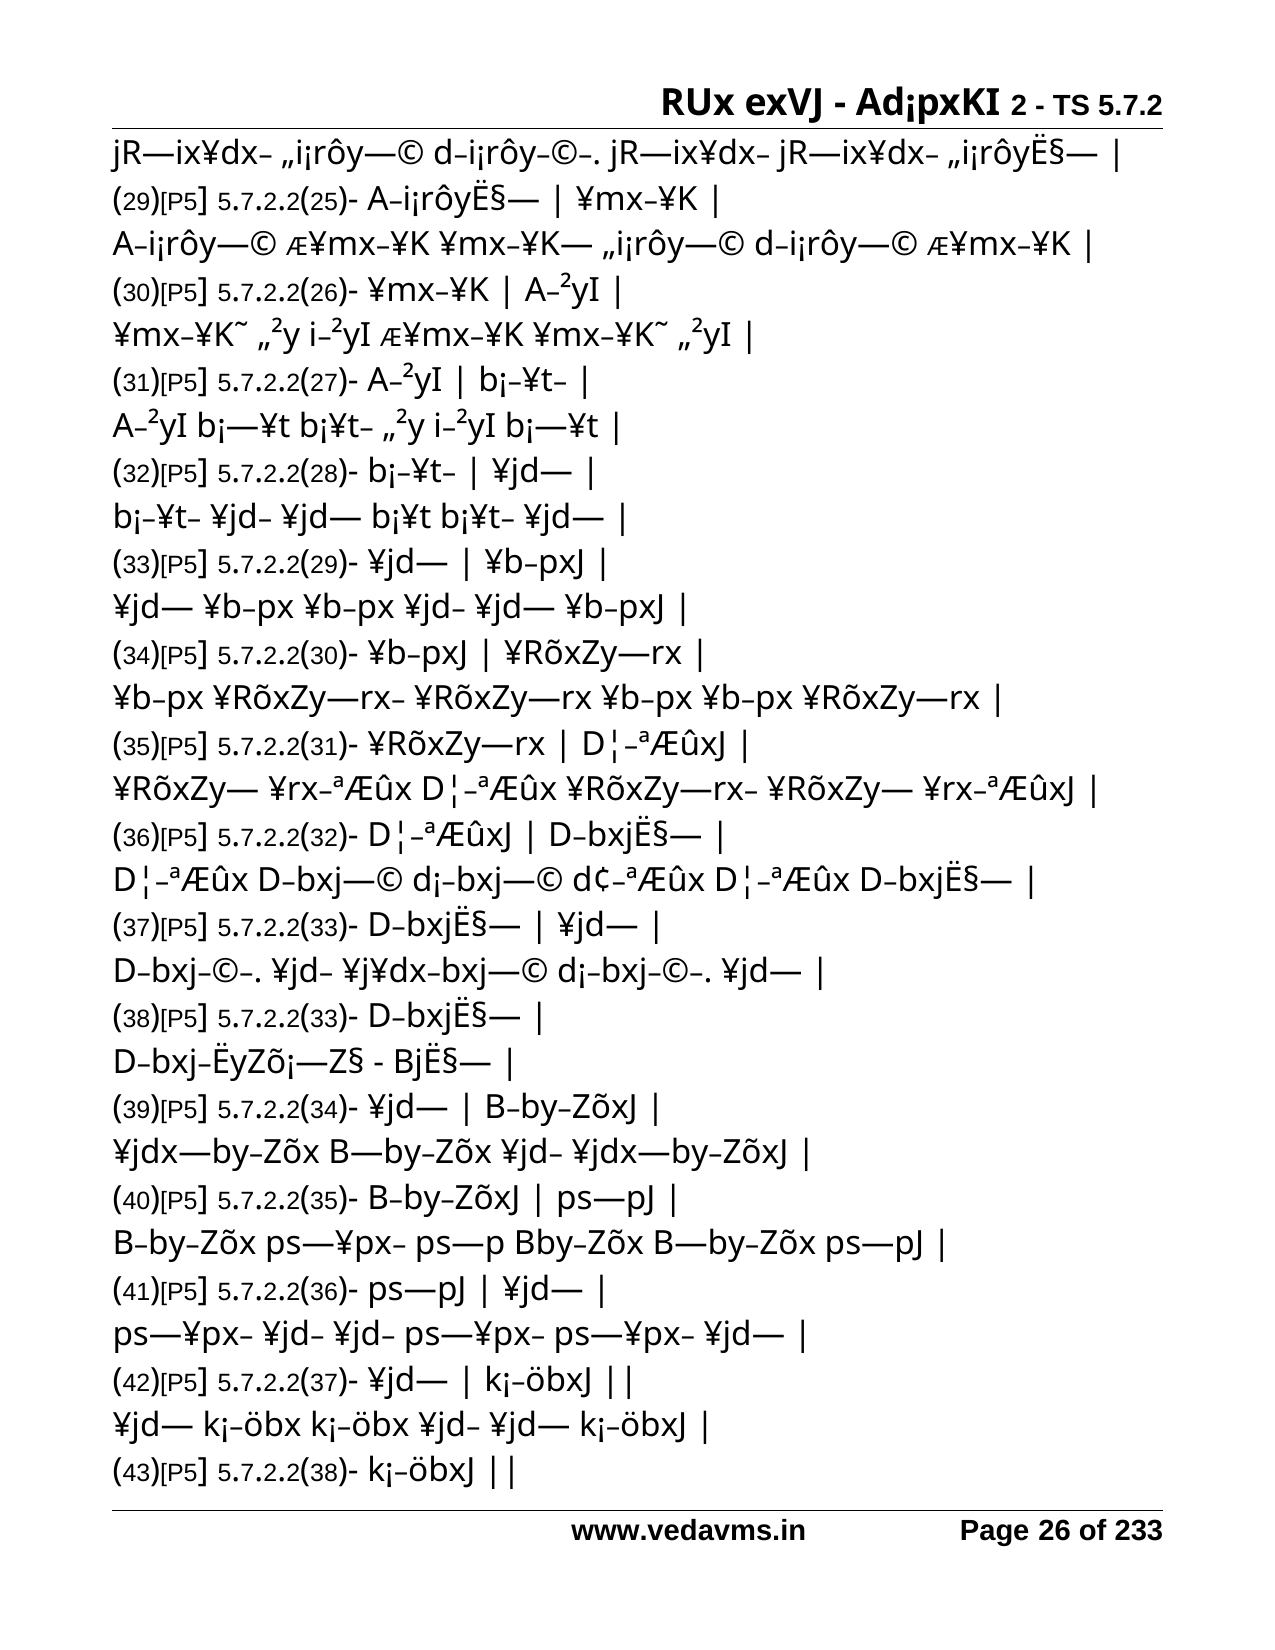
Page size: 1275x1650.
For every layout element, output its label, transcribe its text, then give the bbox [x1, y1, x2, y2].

text (33)[P5] 5.7.2.2(29)- ¥jd— | ¥b–pxJ | [112, 538, 1163, 583]
text ¥RõxZy— ¥rx–ªÆûx D¦–ªÆûx ¥RõxZy—rx– ¥RõxZy— ¥rx–ªÆûxJ | [112, 765, 1163, 810]
text (40)[P5] 5.7.2.2(35)- B–by–ZõxJ | ps—pJ | [112, 1174, 1163, 1219]
text ¥jd— ¥b–px ¥b–px ¥jd– ¥jd— ¥b–pxJ | [112, 583, 1163, 629]
text (35)[P5] 5.7.2.2(31)- ¥RõxZy—rx | D¦–ªÆûxJ | [112, 719, 1163, 765]
text (36)[P5] 5.7.2.2(32)- D¦–ªÆûxJ | D–bxjË§— | [112, 810, 1163, 856]
text ¥jdx—by–Zõx B—by–Zõx ¥jd– ¥jdx—by–ZõxJ | [112, 1128, 1163, 1174]
text (38)[P5] 5.7.2.2(33)- D–bxjË§— | [112, 992, 1163, 1037]
text b¡–¥t– ¥jd– ¥jd— b¡¥t b¡¥t– ¥jd— | [112, 492, 1163, 538]
text ¥mx–¥K˜ „²y i–²yI Æ¥mx–¥K ¥mx–¥K˜ „²yI | [112, 311, 1163, 356]
text (37)[P5] 5.7.2.2(33)- D–bxjË§— | ¥jd— | [112, 901, 1163, 947]
text (41)[P5] 5.7.2.2(36)- ps—pJ | ¥jd— | [112, 1264, 1163, 1310]
text (29)[P5] 5.7.2.2(25)- A–i¡rôyË§— | ¥mx–¥K | [112, 174, 1163, 220]
text jR—ix¥dx– „i¡rôy—© d–i¡rôy–©–. jR—ix¥dx– jR—ix¥dx– „i¡rôyË§— | [112, 129, 1163, 174]
text B–by–Zõx ps—¥px– ps—p Bby–Zõx B—by–Zõx ps—pJ | [112, 1219, 1163, 1264]
text (32)[P5] 5.7.2.2(28)- b¡–¥t– | ¥jd— | [112, 447, 1163, 492]
text (43)[P5] 5.7.2.2(38)- k¡–öbxJ || [112, 1446, 1163, 1492]
text (34)[P5] 5.7.2.2(30)- ¥b–pxJ | ¥RõxZy—rx | [112, 629, 1163, 674]
text (31)[P5] 5.7.2.2(27)- A–²yI | b¡–¥t– | [112, 356, 1163, 402]
text A–i¡rôy—© Æ¥mx–¥K ¥mx–¥K— „i¡rôy—© d–i¡rôy—© Æ¥mx–¥K | [112, 220, 1163, 265]
text D–bxj–ËyZõ¡—Z§ - BjË§— | [112, 1037, 1163, 1083]
text (30)[P5] 5.7.2.2(26)- ¥mx–¥K | A–²yI | [112, 265, 1163, 311]
text ¥jd— k¡–öbx k¡–öbx ¥jd– ¥jd— k¡–öbxJ | [112, 1401, 1163, 1446]
text ps—¥px– ¥jd– ¥jd– ps—¥px– ps—¥px– ¥jd— | [112, 1310, 1163, 1355]
text A–²yI b¡—¥t b¡¥t– „²y i–²yI b¡—¥t | [112, 402, 1163, 447]
text D¦–ªÆûx D–bxj—© d¡–bxj—© d¢–ªÆûx D¦–ªÆûx D–bxjË§— | [112, 856, 1163, 901]
text ¥b–px ¥RõxZy—rx– ¥RõxZy—rx ¥b–px ¥b–px ¥RõxZy—rx | [112, 674, 1163, 719]
text (39)[P5] 5.7.2.2(34)- ¥jd— | B–by–ZõxJ | [112, 1083, 1163, 1128]
text (42)[P5] 5.7.2.2(37)- ¥jd— | k¡–öbxJ || [112, 1355, 1163, 1401]
text D–bxj–©–. ¥jd– ¥j¥dx–bxj—© d¡–bxj–©–. ¥jd— | [112, 947, 1163, 992]
